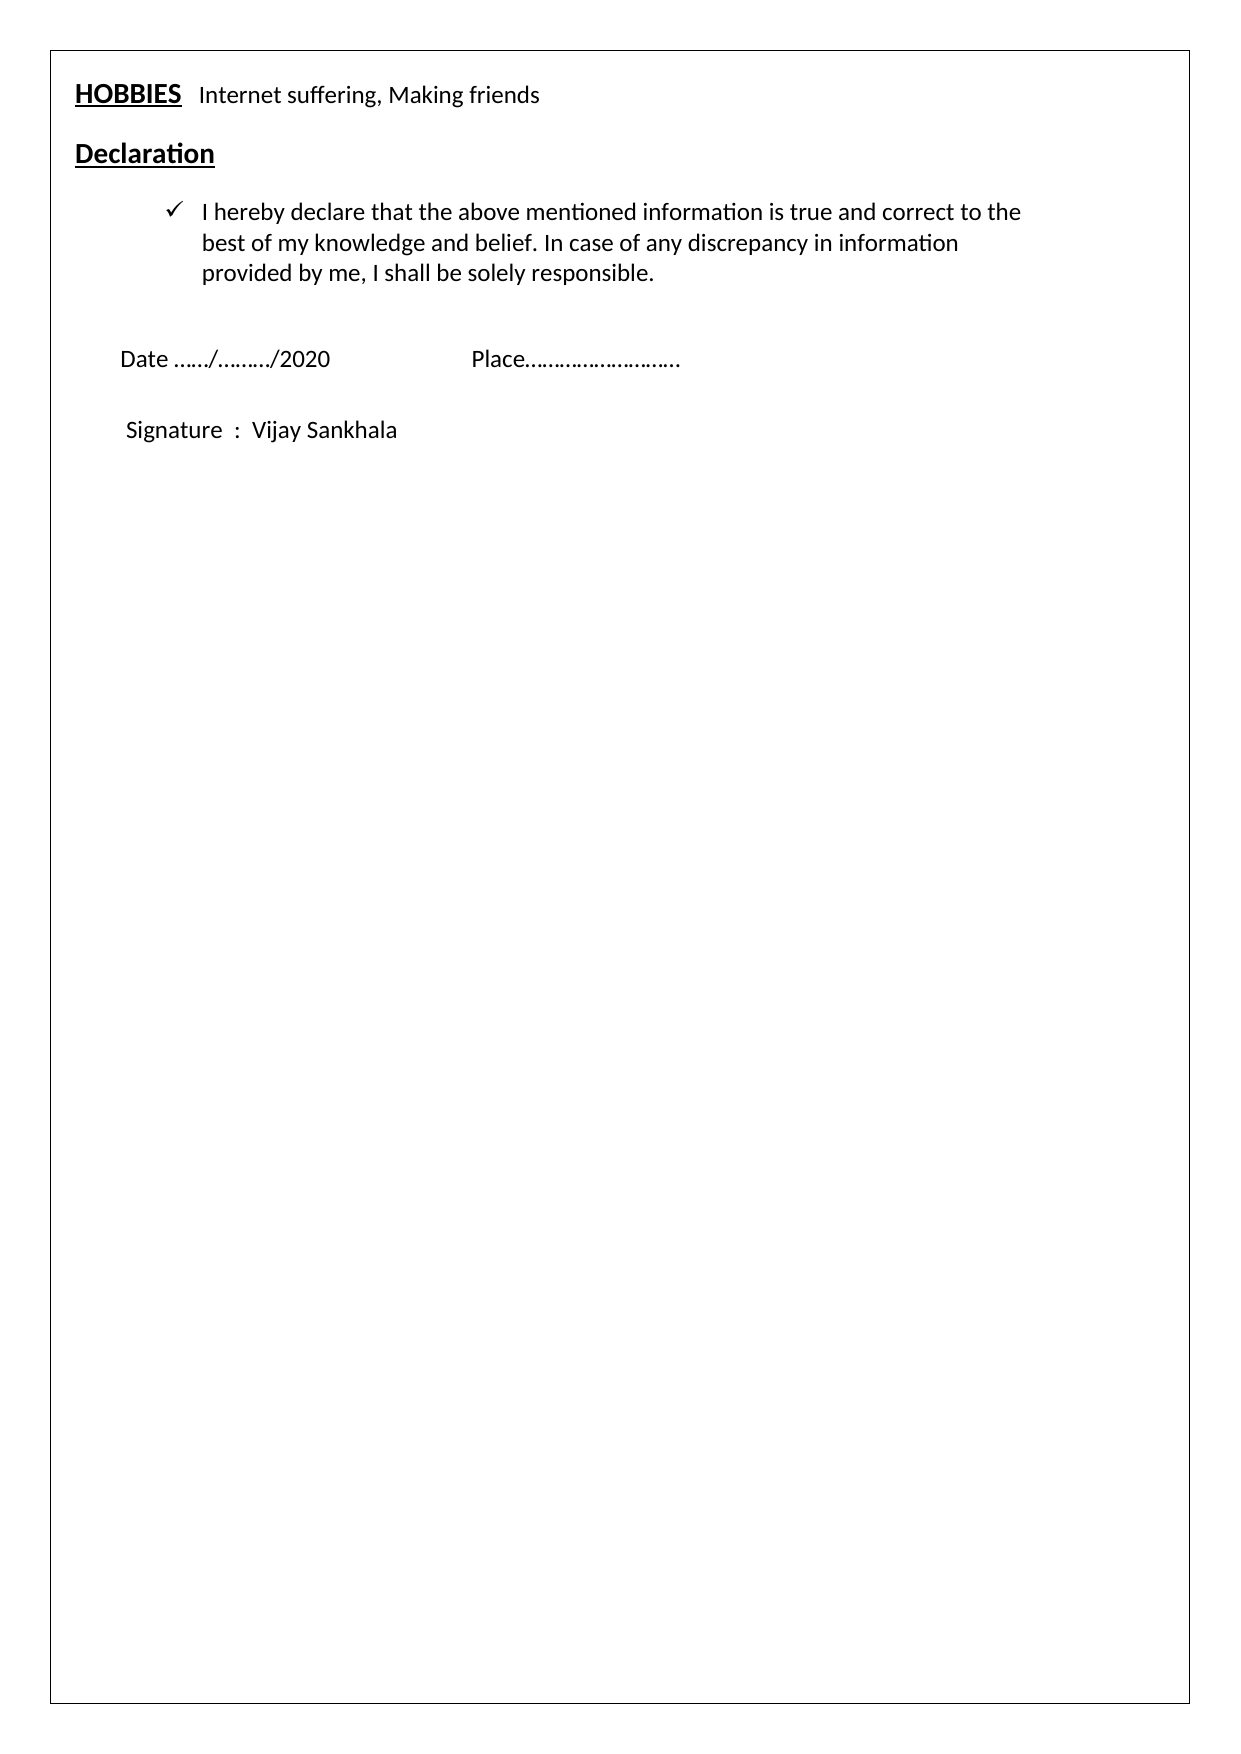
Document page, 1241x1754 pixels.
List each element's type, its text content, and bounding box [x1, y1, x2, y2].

text Date ……/………/2020 Place……………………… [75, 343, 1047, 374]
text Signature : Vijay Sankhala [75, 414, 1047, 444]
text Declaration [75, 136, 1047, 171]
list I hereby declare that the above mentioned information is true and correct to the best of my knowledge and belief. In case of any discrepancy in information provided by me, I shall be solely responsible. [164, 196, 1047, 288]
text HOBBIES Internet suffering, Making friends [75, 75, 1047, 111]
